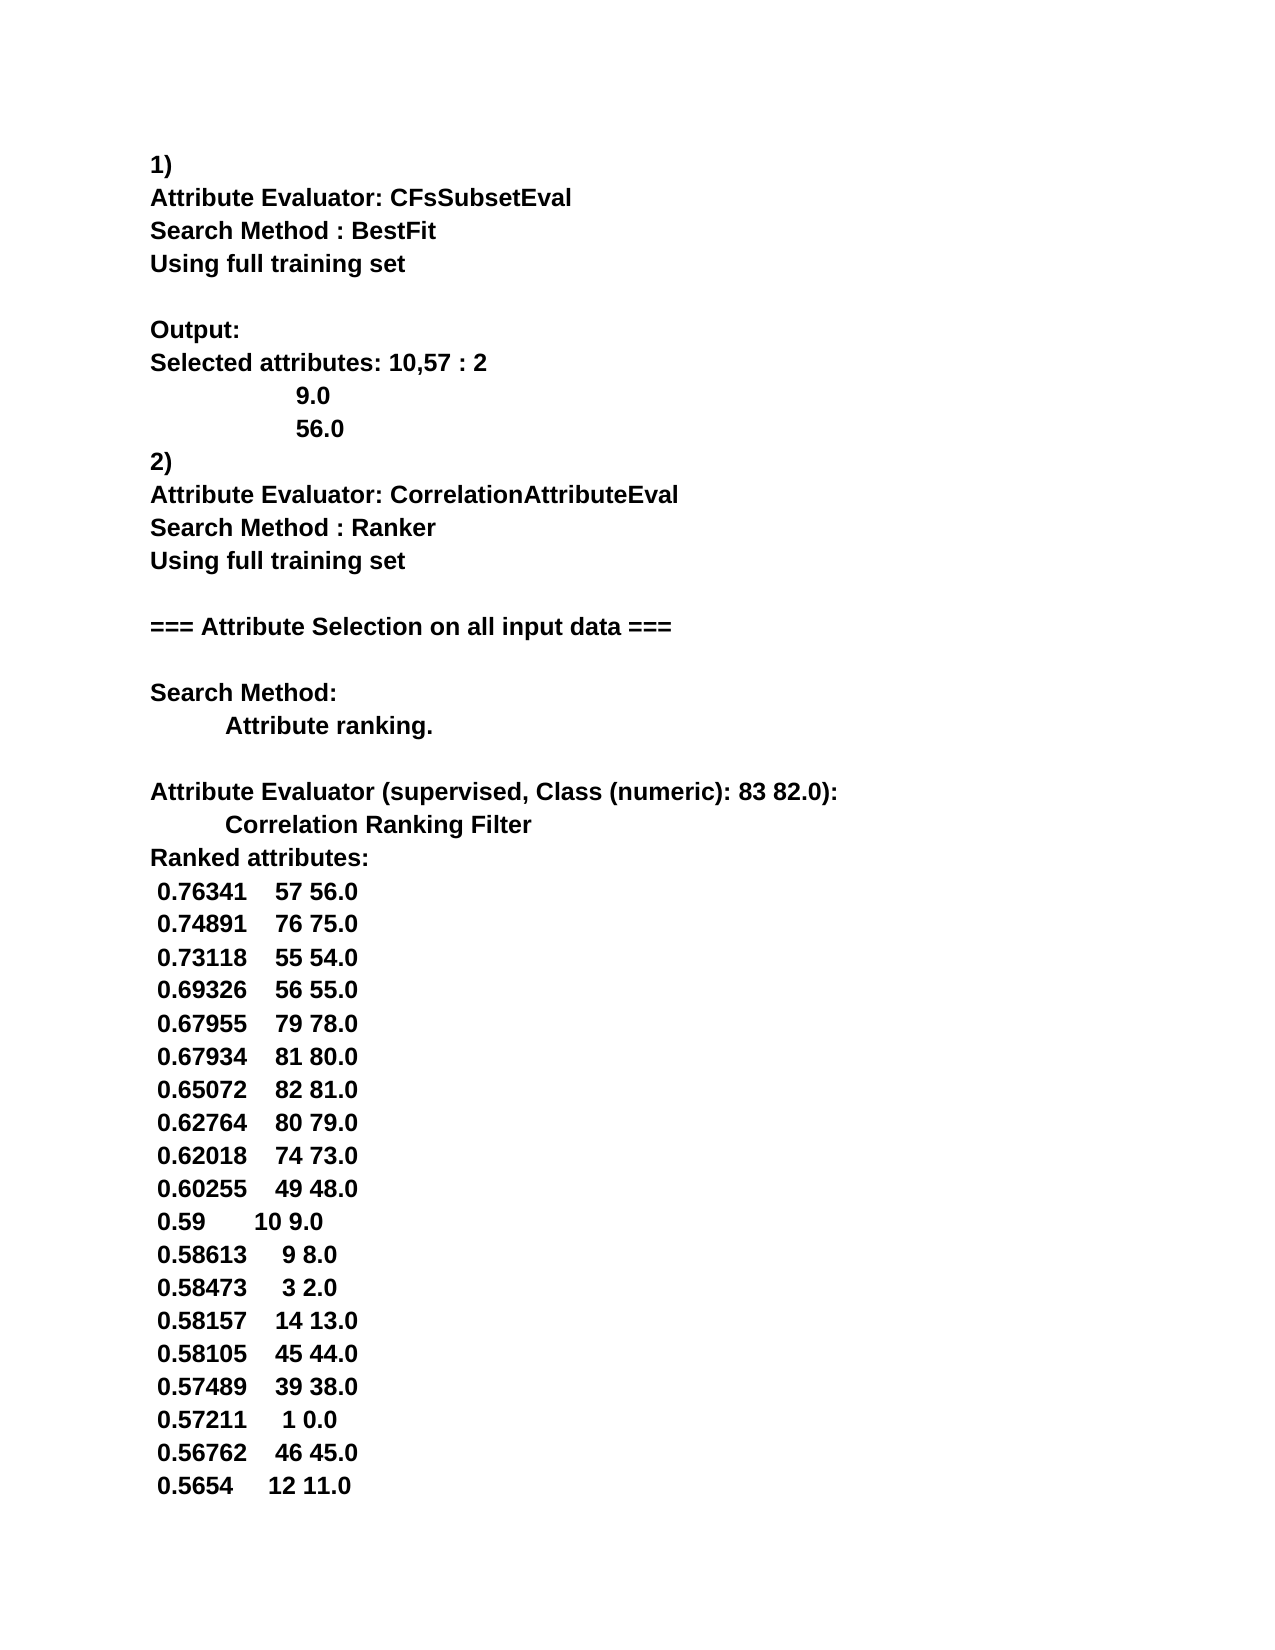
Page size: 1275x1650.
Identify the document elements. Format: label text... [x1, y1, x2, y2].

text Search Method : BestFit [150, 216, 1125, 245]
text 0.67955 79 78.0 [150, 1008, 1125, 1037]
text 56.0 [150, 414, 1125, 443]
text Attribute Evaluator: CorrelationAttributeEval [150, 480, 1125, 509]
text Attribute Evaluator: CFsSubsetEval [150, 183, 1125, 212]
text === Attribute Selection on all input data === [150, 612, 1125, 641]
text Search Method : Ranker [150, 513, 1125, 542]
text 1) [150, 150, 1125, 179]
text Attribute Evaluator (supervised, Class (numeric): 83 82.0): [150, 777, 1125, 806]
text Using full training set [150, 546, 1125, 575]
text Attribute ranking. [150, 711, 1125, 740]
text 0.56762 46 45.0 [150, 1438, 1125, 1467]
text 0.67934 81 80.0 [150, 1042, 1125, 1070]
text 0.69326 56 55.0 [150, 976, 1125, 1004]
text Selected attributes: 10,57 : 2 [150, 348, 1125, 377]
text 0.59 10 9.0 [150, 1207, 1125, 1235]
text 0.58613 9 8.0 [150, 1240, 1125, 1268]
text 0.73118 55 54.0 [150, 942, 1125, 971]
text 2) [150, 447, 1125, 476]
text 0.57489 39 38.0 [150, 1372, 1125, 1401]
text 0.74891 76 75.0 [150, 909, 1125, 938]
text Output: [150, 315, 1125, 344]
text 0.58473 3 2.0 [150, 1273, 1125, 1301]
text 0.62018 74 73.0 [150, 1141, 1125, 1169]
text Correlation Ranking Filter [150, 810, 1125, 839]
text 0.58157 14 13.0 [150, 1306, 1125, 1334]
text 0.57211 1 0.0 [150, 1405, 1125, 1433]
text 0.60255 49 48.0 [150, 1174, 1125, 1202]
text Using full training set [150, 249, 1125, 278]
text 0.65072 82 81.0 [150, 1074, 1125, 1103]
text Ranked attributes: [150, 843, 1125, 872]
text 9.0 [150, 381, 1125, 410]
text 0.62764 80 79.0 [150, 1108, 1125, 1136]
text 0.58105 45 44.0 [150, 1339, 1125, 1367]
text Search Method: [150, 678, 1125, 707]
text 0.5654 12 11.0 [150, 1471, 1125, 1499]
text 0.76341 57 56.0 [150, 876, 1125, 905]
